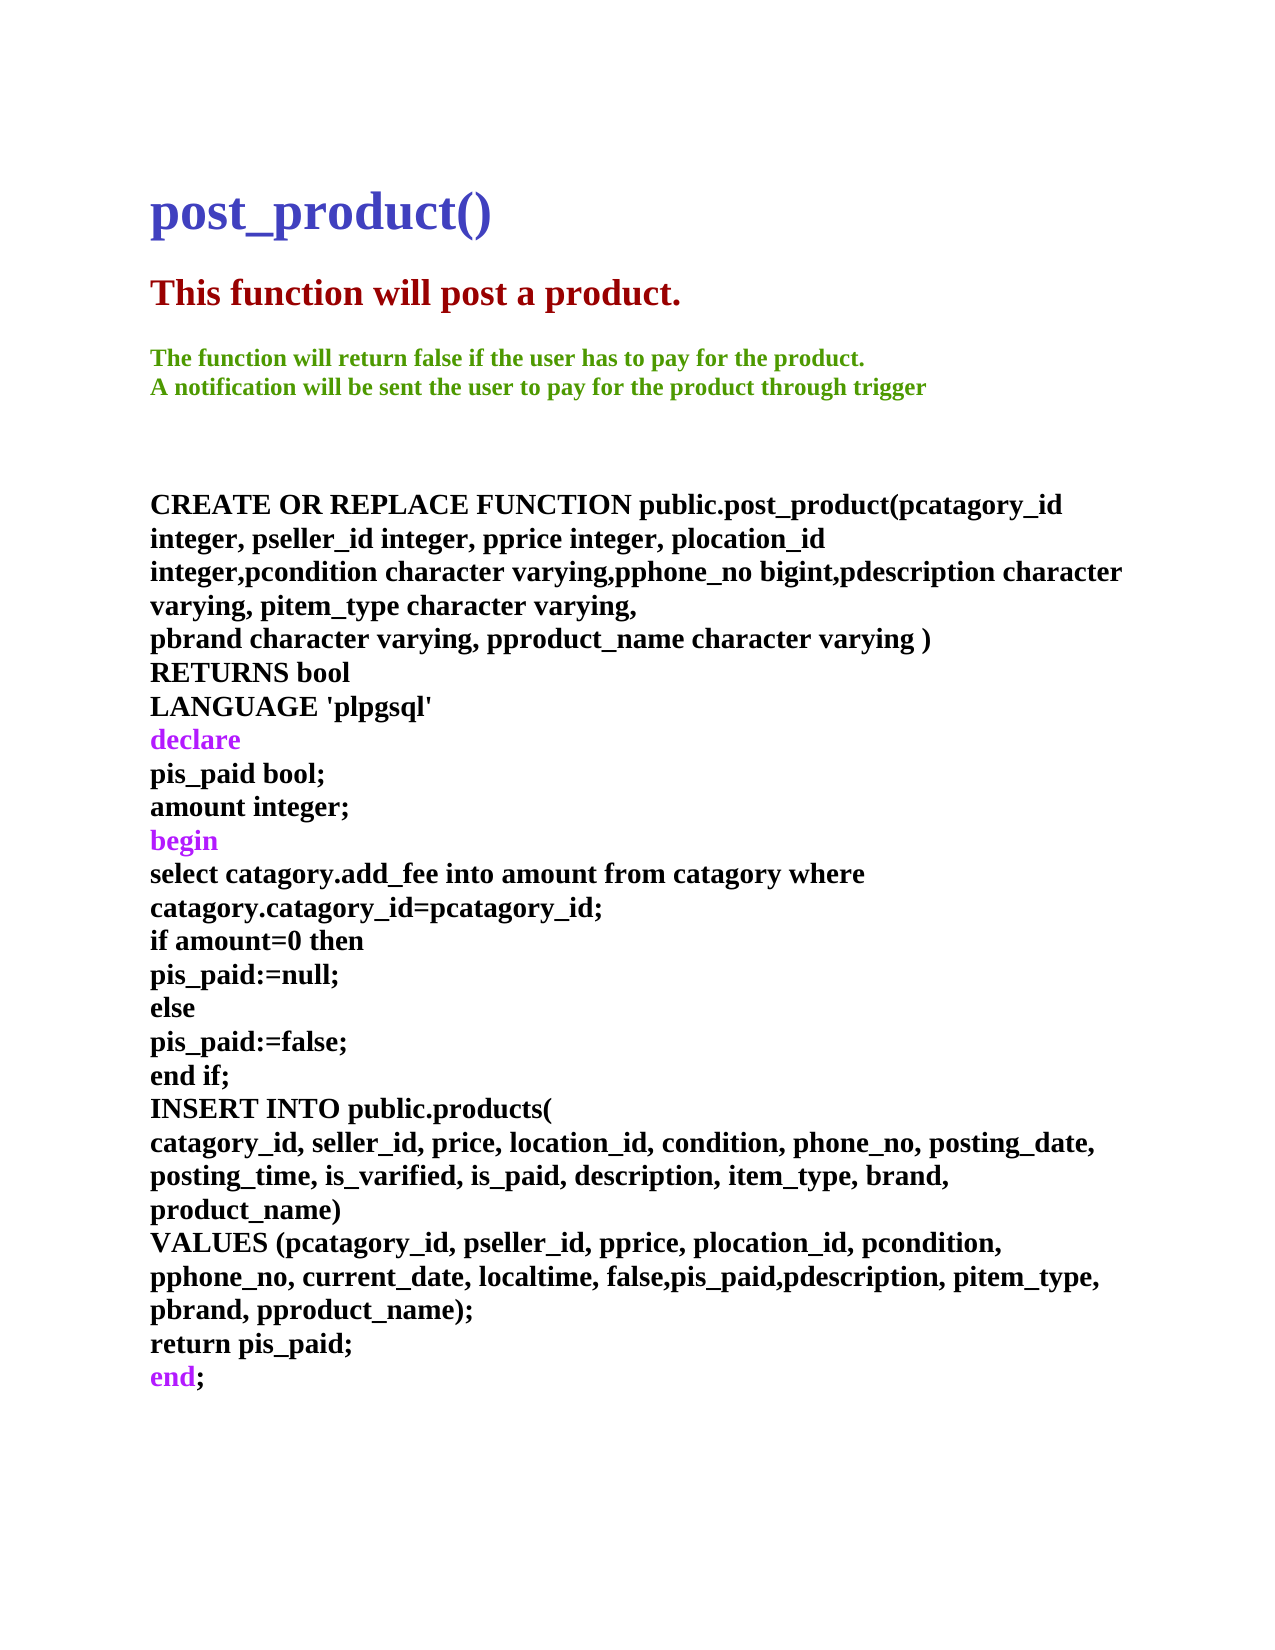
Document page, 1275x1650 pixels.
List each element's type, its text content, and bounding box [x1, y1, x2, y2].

text CREATE OR REPLACE FUNCTION public.post_product(pcatagory_id integer, pseller_id integer, pprice integer, plocation_id integer,pcondition character varying,pphone_no bigint,pdescription character varying, pitem_type character varying, pbrand character varying, pproduct_name character varying ) RETURNS bool LANGUAGE 'plpgsql' declare pis_paid bool; amount integer; begin select catagory.add_fee into amount from catagory where catagory.catagory_id=pcatagory_id; if amount=0 then pis_paid:=null; else pis_paid:=false; end if; INSERT INTO public.products( catagory_id, seller_id, price, location_id, condition, phone_no, posting_date, posting_time, is_varified, is_paid, description, item_type, brand, product_name) VALUES (pcatagory_id, pseller_id, pprice, plocation_id, pcondition, pphone_no, current_date, localtime, false,pis_paid,pdescription, pitem_type, pbrand, pproduct_name); return pis_paid; end; [150, 487, 1125, 1393]
text post_product() [150, 179, 1125, 241]
text The function will return false if the user has to pay for the product. A notification will be sent the user to pay for the product through trigger [150, 343, 1125, 400]
text This function will post a product. [150, 271, 1125, 314]
